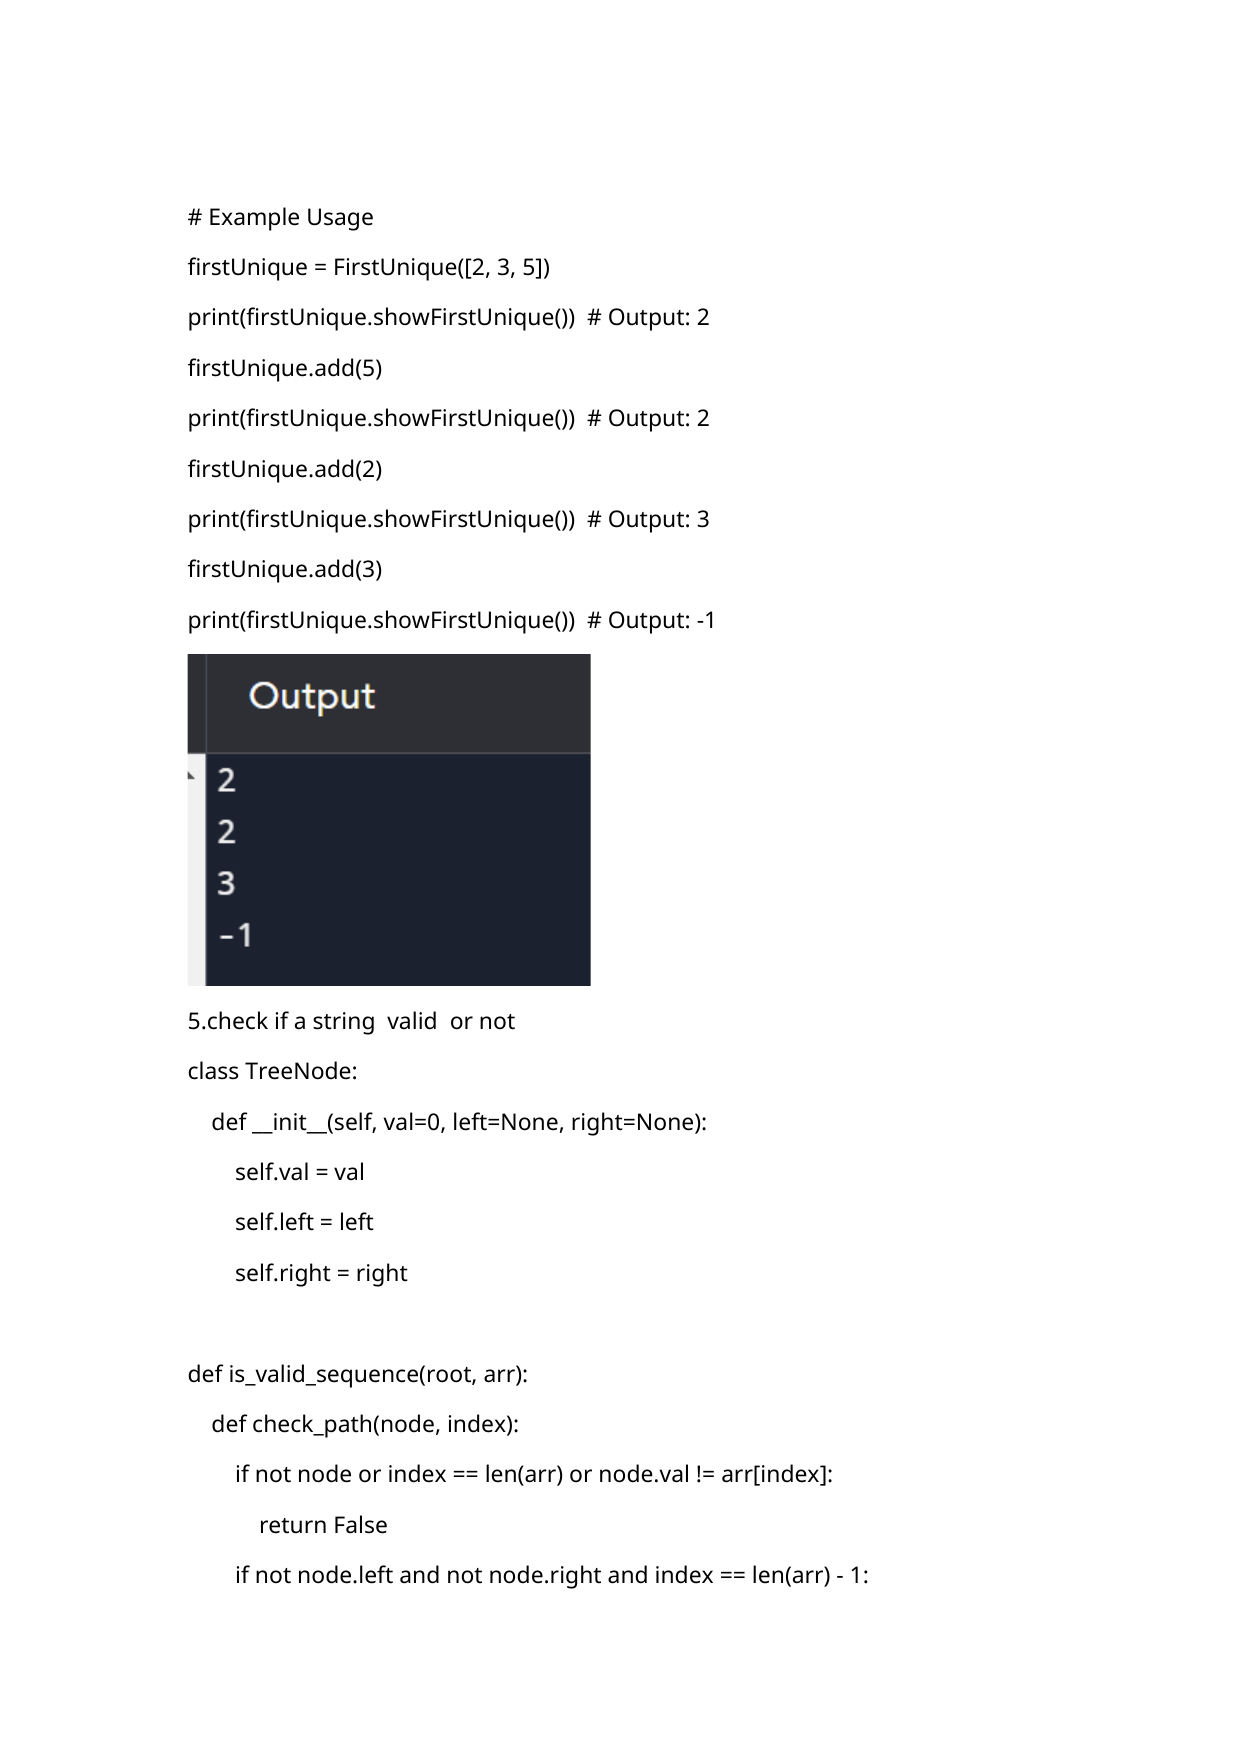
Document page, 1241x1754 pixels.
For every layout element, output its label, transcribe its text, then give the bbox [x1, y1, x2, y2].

text self.right = right [187, 1257, 1090, 1288]
text self.left = left [187, 1206, 1090, 1237]
text class TreeNode: [187, 1055, 1090, 1086]
text print(firstUnique.showFirstUnique()) # Output: 2 [187, 301, 1090, 332]
text self.val = val [187, 1156, 1090, 1187]
text firstUnique = FirstUnique([2, 3, 5]) [187, 251, 1090, 282]
text print(firstUnique.showFirstUnique()) # Output: 2 [187, 402, 1090, 433]
text print(firstUnique.showFirstUnique()) # Output: -1 [187, 604, 1090, 635]
text print(firstUnique.showFirstUnique()) # Output: 3 [187, 503, 1090, 534]
text 5.check if a string valid or not [187, 1004, 1090, 1036]
text def check_path(node, index): [187, 1408, 1090, 1439]
text firstUnique.add(5) [187, 352, 1090, 383]
text if not node.left and not node.right and index == len(arr) - 1: [187, 1559, 1090, 1590]
text return False [187, 1509, 1090, 1540]
text if not node or index == len(arr) or node.val != arr[index]: [187, 1458, 1090, 1489]
text firstUnique.add(3) [187, 553, 1090, 584]
text # Example Usage [187, 200, 1090, 232]
text def is_valid_sequence(root, arr): [187, 1357, 1090, 1389]
text def __init__(self, val=0, left=None, right=None): [187, 1105, 1090, 1137]
text firstUnique.add(2) [187, 452, 1090, 484]
picture [187, 654, 591, 986]
